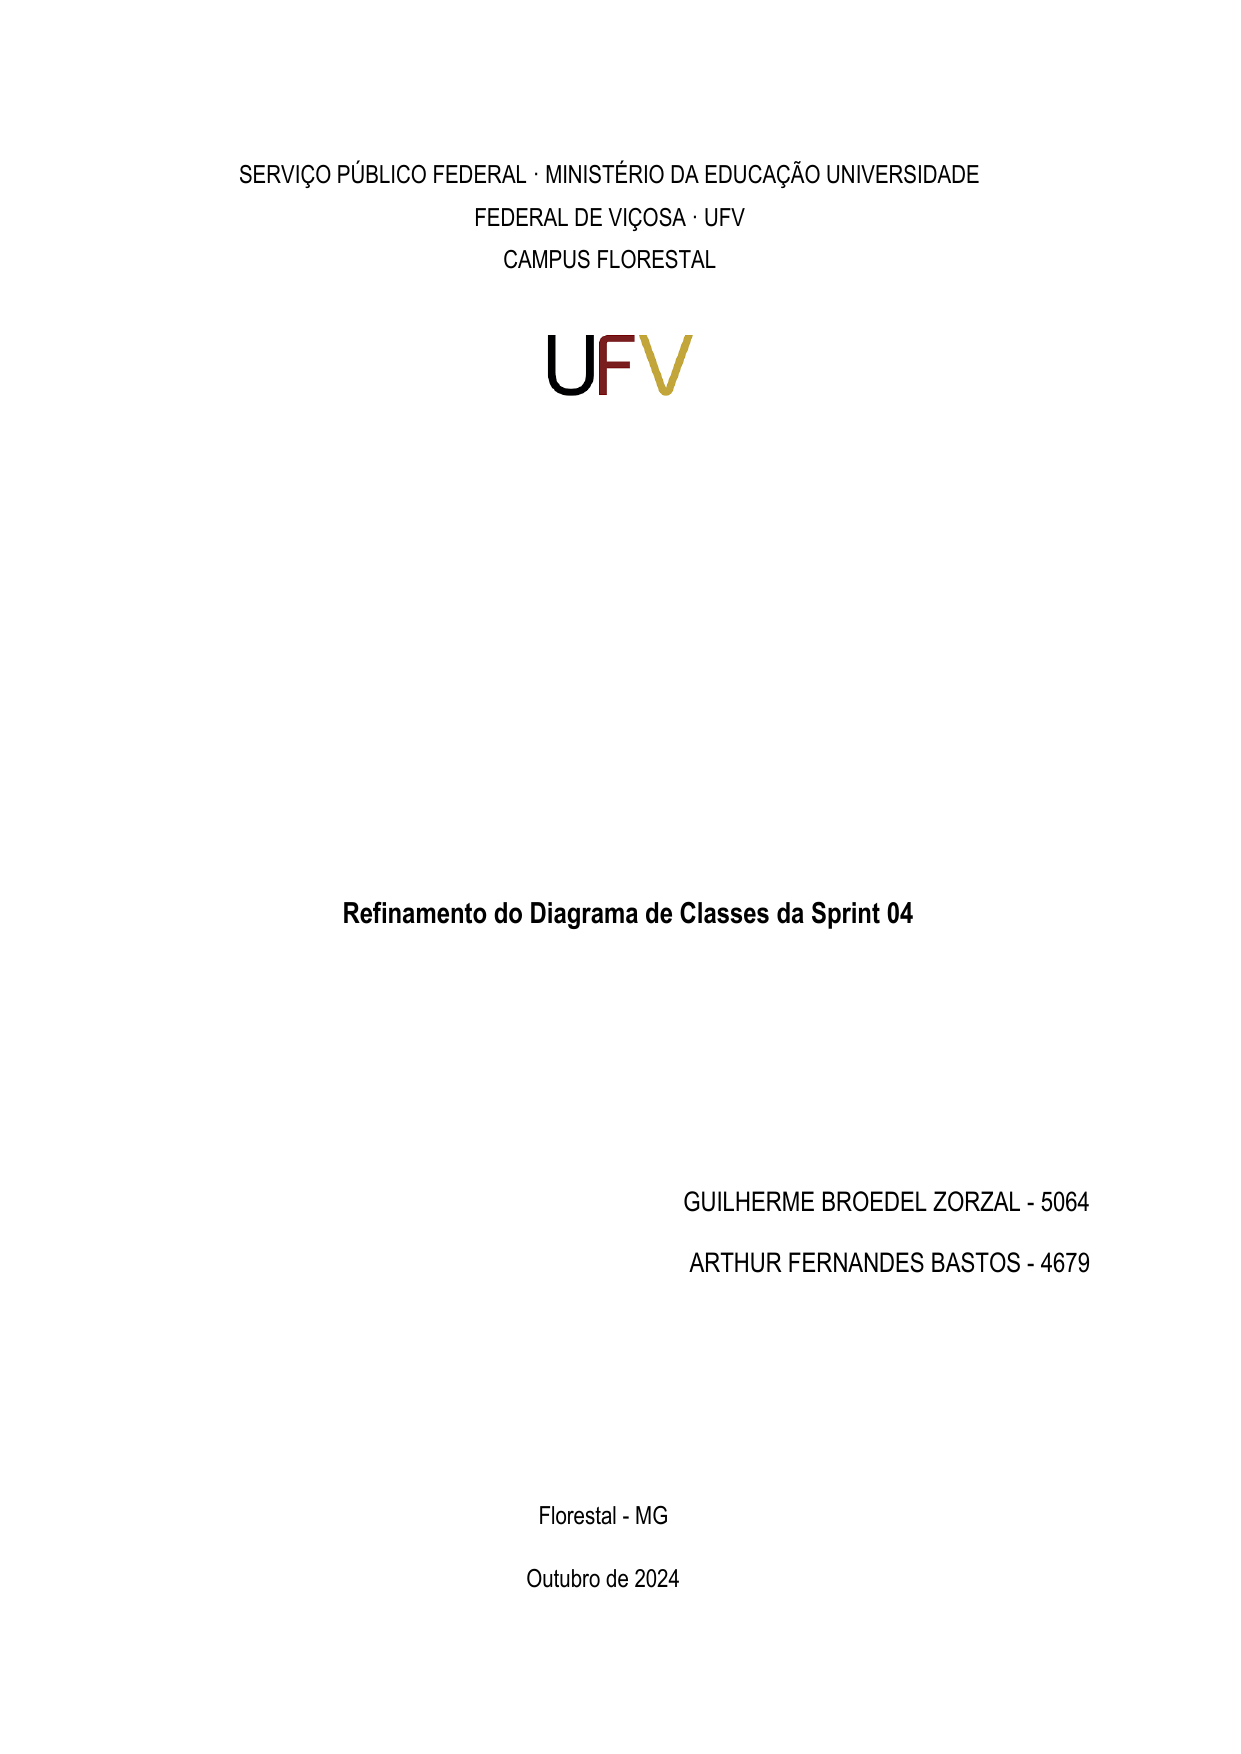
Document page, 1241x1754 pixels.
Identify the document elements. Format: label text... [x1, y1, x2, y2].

text Florestal - MG [489, 1501, 717, 1529]
text CAMPUS FLORESTAL [238, 245, 981, 274]
picture [547, 335, 693, 396]
text SERVIÇO PÚBLICO FEDERAL · MINISTÉRIO DA EDUCAÇÃO UNIVERSIDADE FEDERAL DE VIÇOSA · UFV [238, 159, 981, 231]
text Refinamento do Diagrama de Classes da Sprint 04 [238, 896, 1017, 930]
text Outubro de 2024 [489, 1564, 717, 1593]
text GUILHERME BROEDEL ZORZAL - 5064 [150, 1187, 1090, 1218]
text ARTHUR FERNANDES BASTOS - 4679 [150, 1247, 1090, 1278]
